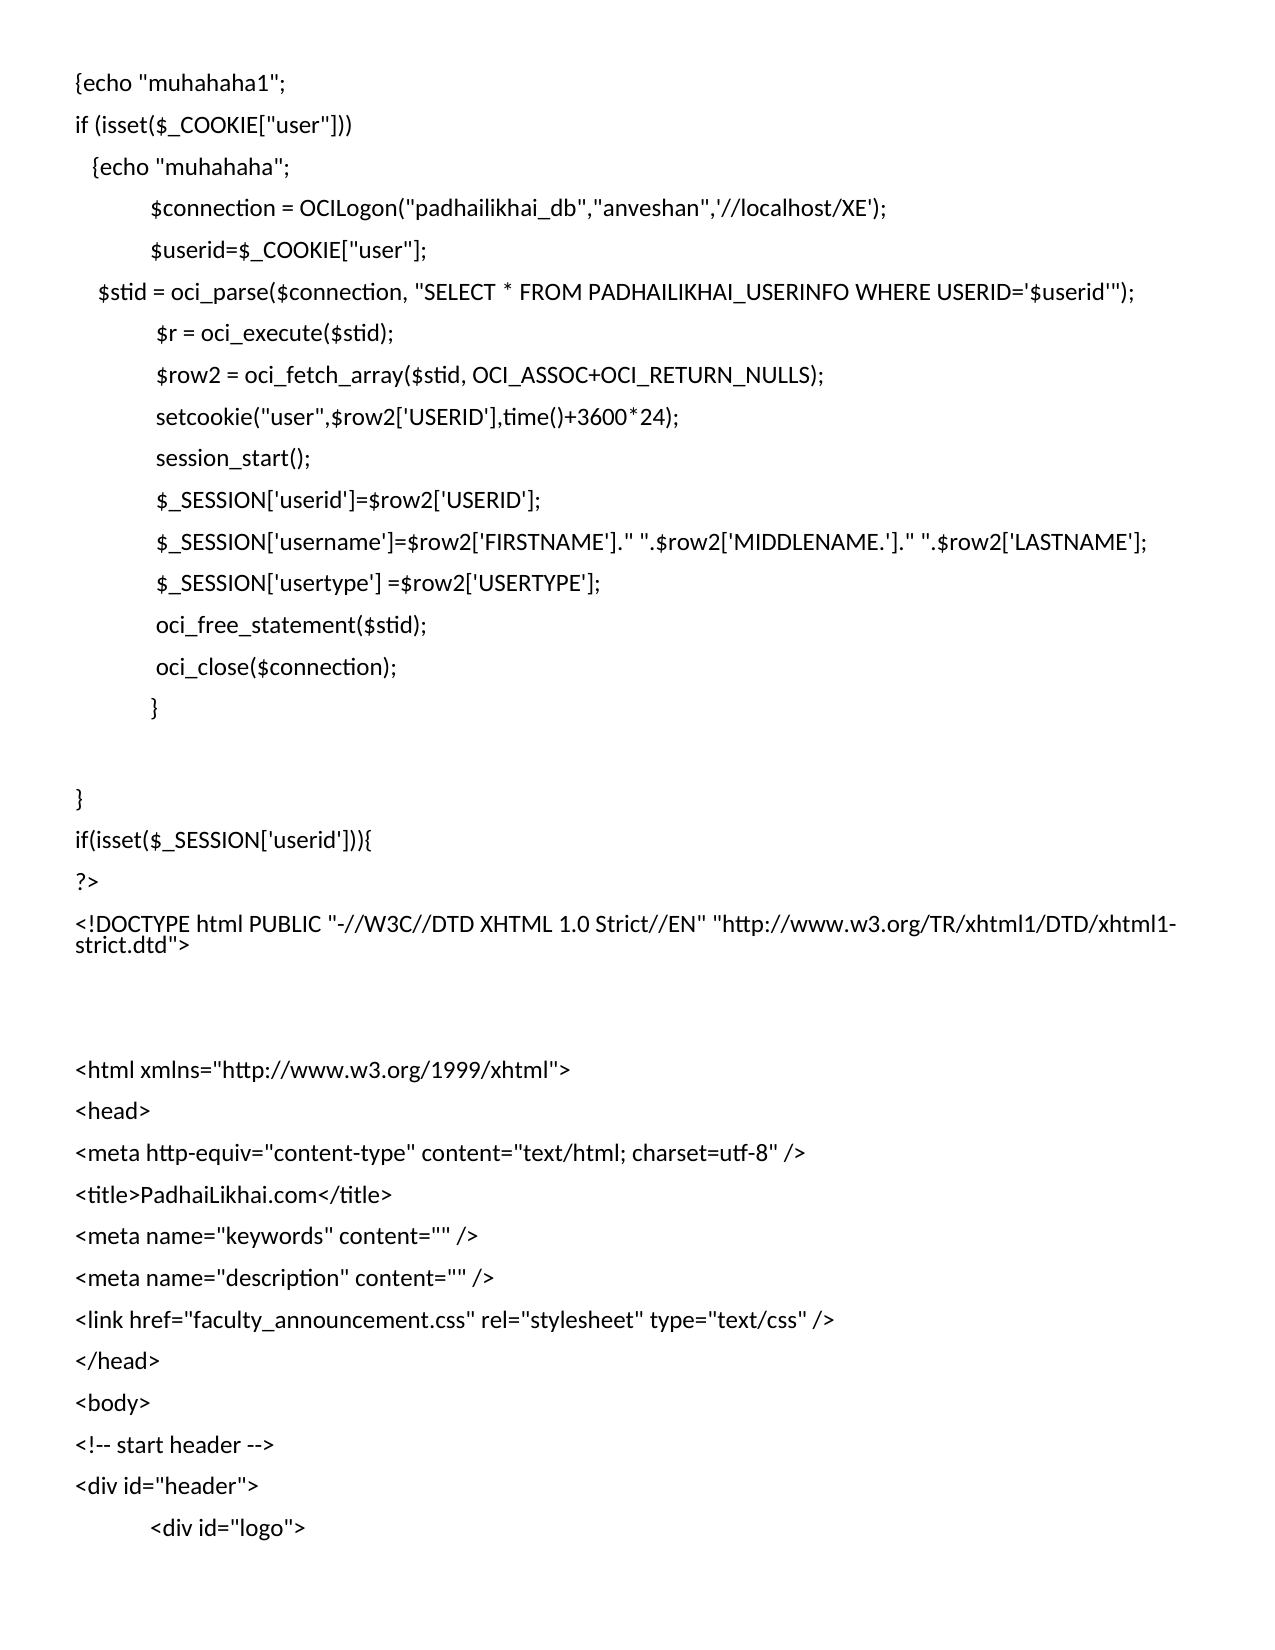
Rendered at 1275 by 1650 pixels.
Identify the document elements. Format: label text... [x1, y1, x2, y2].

text {echo "muhahaha"; [75, 158, 1200, 179]
text </head> [75, 1353, 1200, 1374]
text <body> [75, 1395, 1200, 1416]
text if(isset($_SESSION['userid'])){ [75, 832, 1200, 853]
text $userid=$_COOKIE["user"]; [75, 242, 1200, 262]
text $stid = oci_parse($connection, "SELECT * FROM PADHAILIKHAI_USERINFO WHERE USERID='$userid'"); [75, 283, 1200, 304]
text $_SESSION['usertype'] =$row2['USERTYPE']; [75, 575, 1200, 596]
text <meta http-equiv="content-type" content="text/html; charset=utf-8" /> [75, 1145, 1200, 1166]
text <div id="header"> [75, 1478, 1200, 1499]
text <head> [75, 1103, 1200, 1124]
text } [75, 791, 1200, 811]
text <html xmlns="http://www.w3.org/1999/xhtml"> [75, 1061, 1200, 1082]
text session_start(); [75, 450, 1200, 471]
text {echo "muhahaha1"; [75, 75, 1200, 96]
text <meta name="description" content="" /> [75, 1270, 1200, 1291]
text <title>PadhaiLikhai.com</title> [75, 1186, 1200, 1207]
text setcookie("user",$row2['USERID'],time()+3600*24); [75, 408, 1200, 429]
text oci_free_statement($stid); [75, 617, 1200, 637]
text if (isset($_COOKIE["user"])) [75, 117, 1200, 137]
text <!DOCTYPE html PUBLIC "-//W3C//DTD XHTML 1.0 Strict//EN" "http://www.w3.org/TR/xhtml1/DTD/xhtml1-strict.dtd"> [75, 916, 1200, 957]
text oci_close($connection); [75, 658, 1200, 679]
text <link href="faculty_announcement.css" rel="stylesheet" type="text/css" /> [75, 1311, 1200, 1332]
text $_SESSION['userid']=$row2['USERID']; [75, 492, 1200, 512]
text $connection = OCILogon("padhailikhai_db","anveshan",'//localhost/XE'); [75, 200, 1200, 221]
text $row2 = oci_fetch_array($stid, OCI_ASSOC+OCI_RETURN_NULLS); [75, 367, 1200, 387]
text $r = oci_execute($stid); [75, 325, 1200, 346]
text <div id="logo"> [75, 1520, 1200, 1541]
text ?> [75, 874, 1200, 895]
text } [75, 700, 1200, 721]
text $_SESSION['username']=$row2['FIRSTNAME']." ".$row2['MIDDLENAME.']." ".$row2['LASTNAME']; [75, 533, 1200, 554]
text <!-- start header --> [75, 1436, 1200, 1457]
text <meta name="keywords" content="" /> [75, 1228, 1200, 1249]
